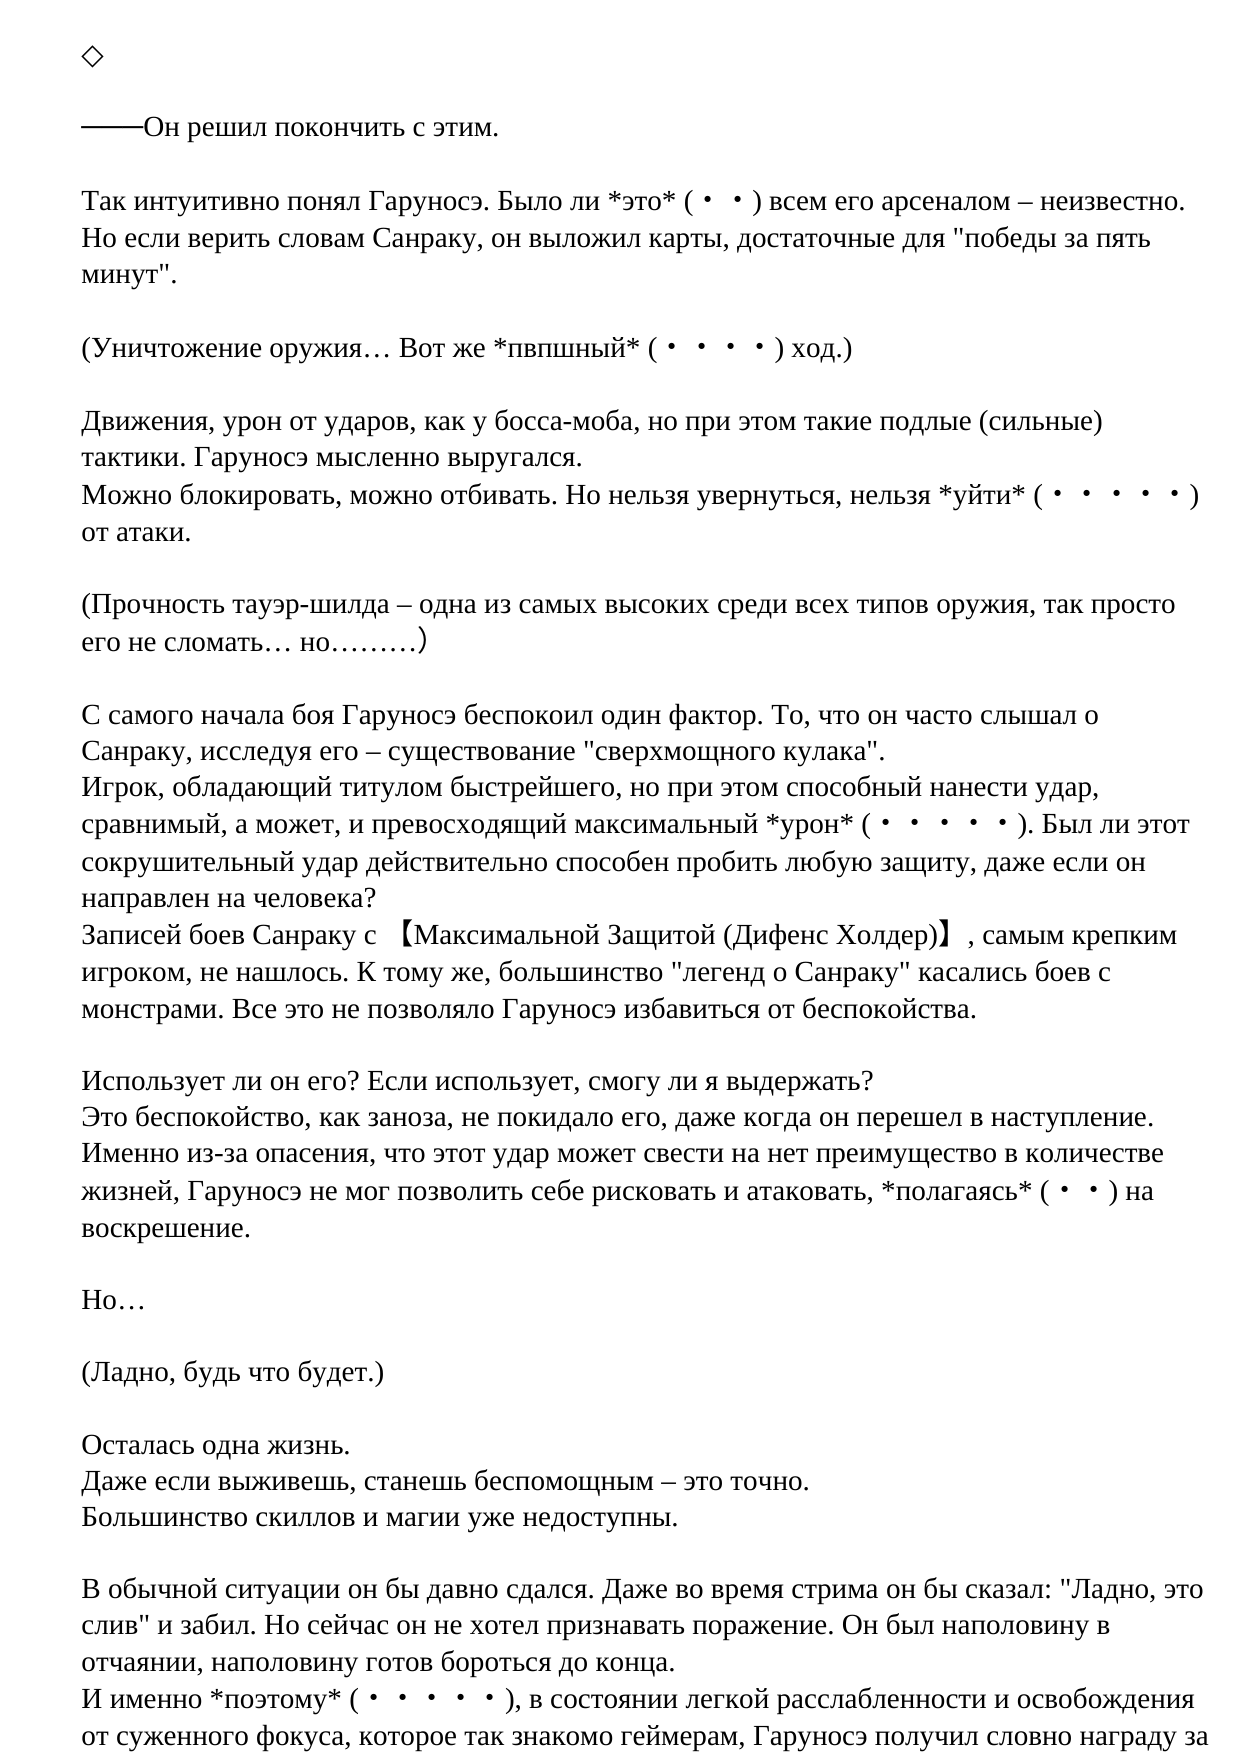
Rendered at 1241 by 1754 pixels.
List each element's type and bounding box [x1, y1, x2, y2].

text [81, 37, 1215, 1752]
